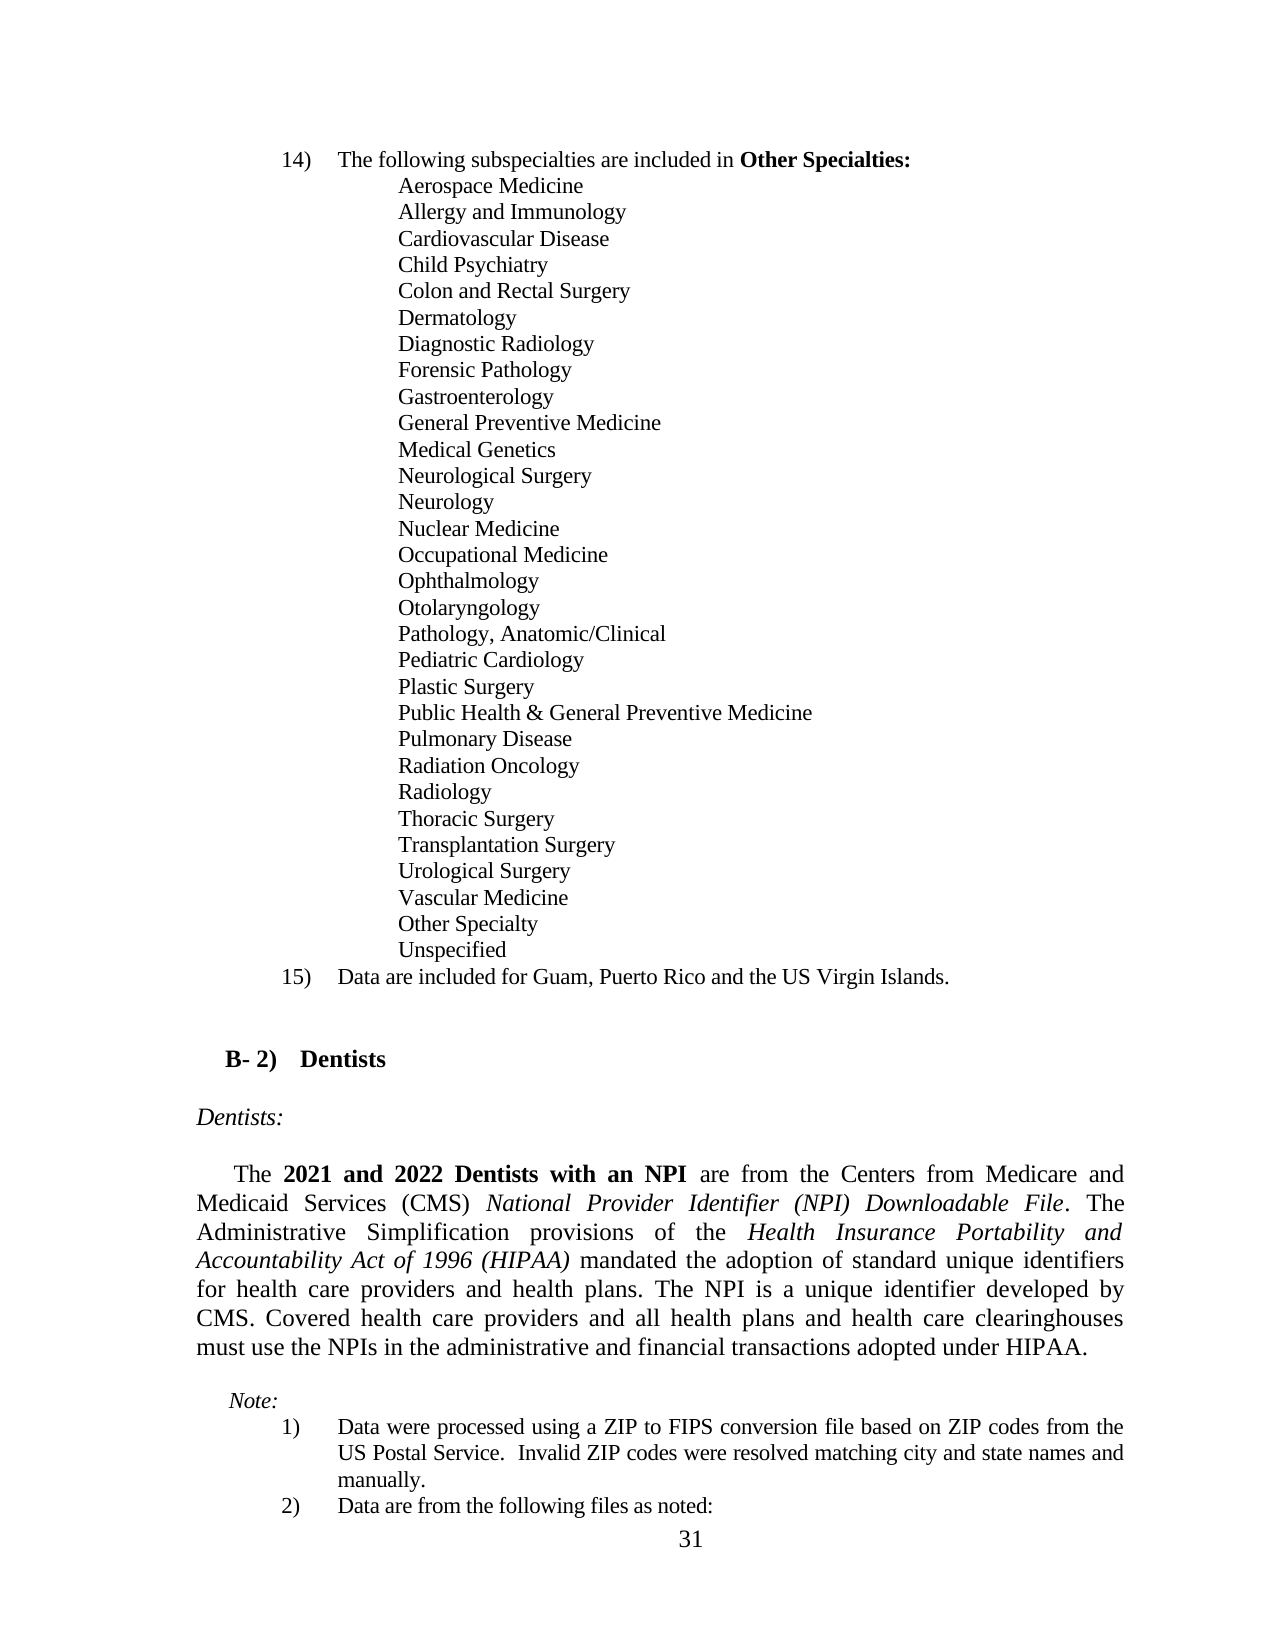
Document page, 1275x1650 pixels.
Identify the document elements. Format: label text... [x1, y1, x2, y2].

list The following subspecialties are included in Other Specialties: [281, 146, 1125, 172]
text Cardiovascular Disease [150, 225, 1125, 251]
text Diagnostic Radiology [150, 330, 1125, 357]
text Transplantation Surgery [150, 831, 1125, 857]
text Radiation Oncology [150, 752, 1125, 778]
text Plastic Surgery [150, 673, 1125, 699]
text Gastroenterology [150, 383, 1125, 409]
text Child Psychiatry [150, 251, 1125, 277]
text Other Specialty [150, 910, 1125, 936]
text Aerospace Medicine [150, 172, 1125, 198]
text Colon and Rectal Surgery [150, 277, 1125, 304]
text Otolaryngology [150, 594, 1125, 620]
text Neurology [150, 488, 1125, 515]
text The 2021 and 2022 Dentists with an NPI are from the Centers from Medicare and Medicaid Services (CMS) National Provider Identifier (NPI) Downloadable File. The Administrative Simplification provisions of the Health Insurance Portability and Accountability Act of 1996 (HIPAA) mandated the adoption of standard unique identifiers for health care providers and health plans. The NPI is a unique identifier developed by CMS. Covered health care providers and all health plans and health care clearinghouses must use the NPIs in the administrative and financial transactions adopted under HIPAA. [196, 1159, 1125, 1360]
text Pathology, Anatomic/Clinical [150, 620, 1125, 646]
text Pediatric Cardiology [150, 646, 1125, 673]
text Forensic Pathology [150, 357, 1125, 383]
text Thoracic Surgery [150, 804, 1125, 831]
text Urological Surgery [150, 857, 1125, 884]
text Note: [150, 1387, 1125, 1413]
list Data are included for Guam, Puerto Rico and the US Virgin Islands. [281, 963, 1125, 989]
list Data were processed using a ZIP to FIPS conversion file based on ZIP codes from the US Postal Service. Invalid ZIP codes were resolved matching city and state names and manually. [281, 1413, 1125, 1492]
text Dentists: [150, 1102, 1125, 1130]
text General Preventive Medicine [150, 409, 1125, 436]
text Public Health & General Preventive Medicine [150, 699, 1125, 726]
text Unspecified [150, 936, 1125, 963]
text Ophthalmology [150, 567, 1125, 594]
text Neurological Surgery [150, 462, 1125, 488]
list Data are from the following files as noted: [281, 1492, 1125, 1518]
text Occupational Medicine [150, 541, 1125, 567]
text Pulmonary Disease [150, 726, 1125, 752]
text Medical Genetics [150, 436, 1125, 462]
text Dermatology [150, 304, 1125, 330]
text Allergy and Immunology [150, 198, 1125, 225]
text Radiology [150, 778, 1125, 804]
text Vascular Medicine [150, 884, 1125, 910]
subtitle B- 2) Dentists [150, 1044, 1125, 1073]
text Nuclear Medicine [150, 515, 1125, 541]
